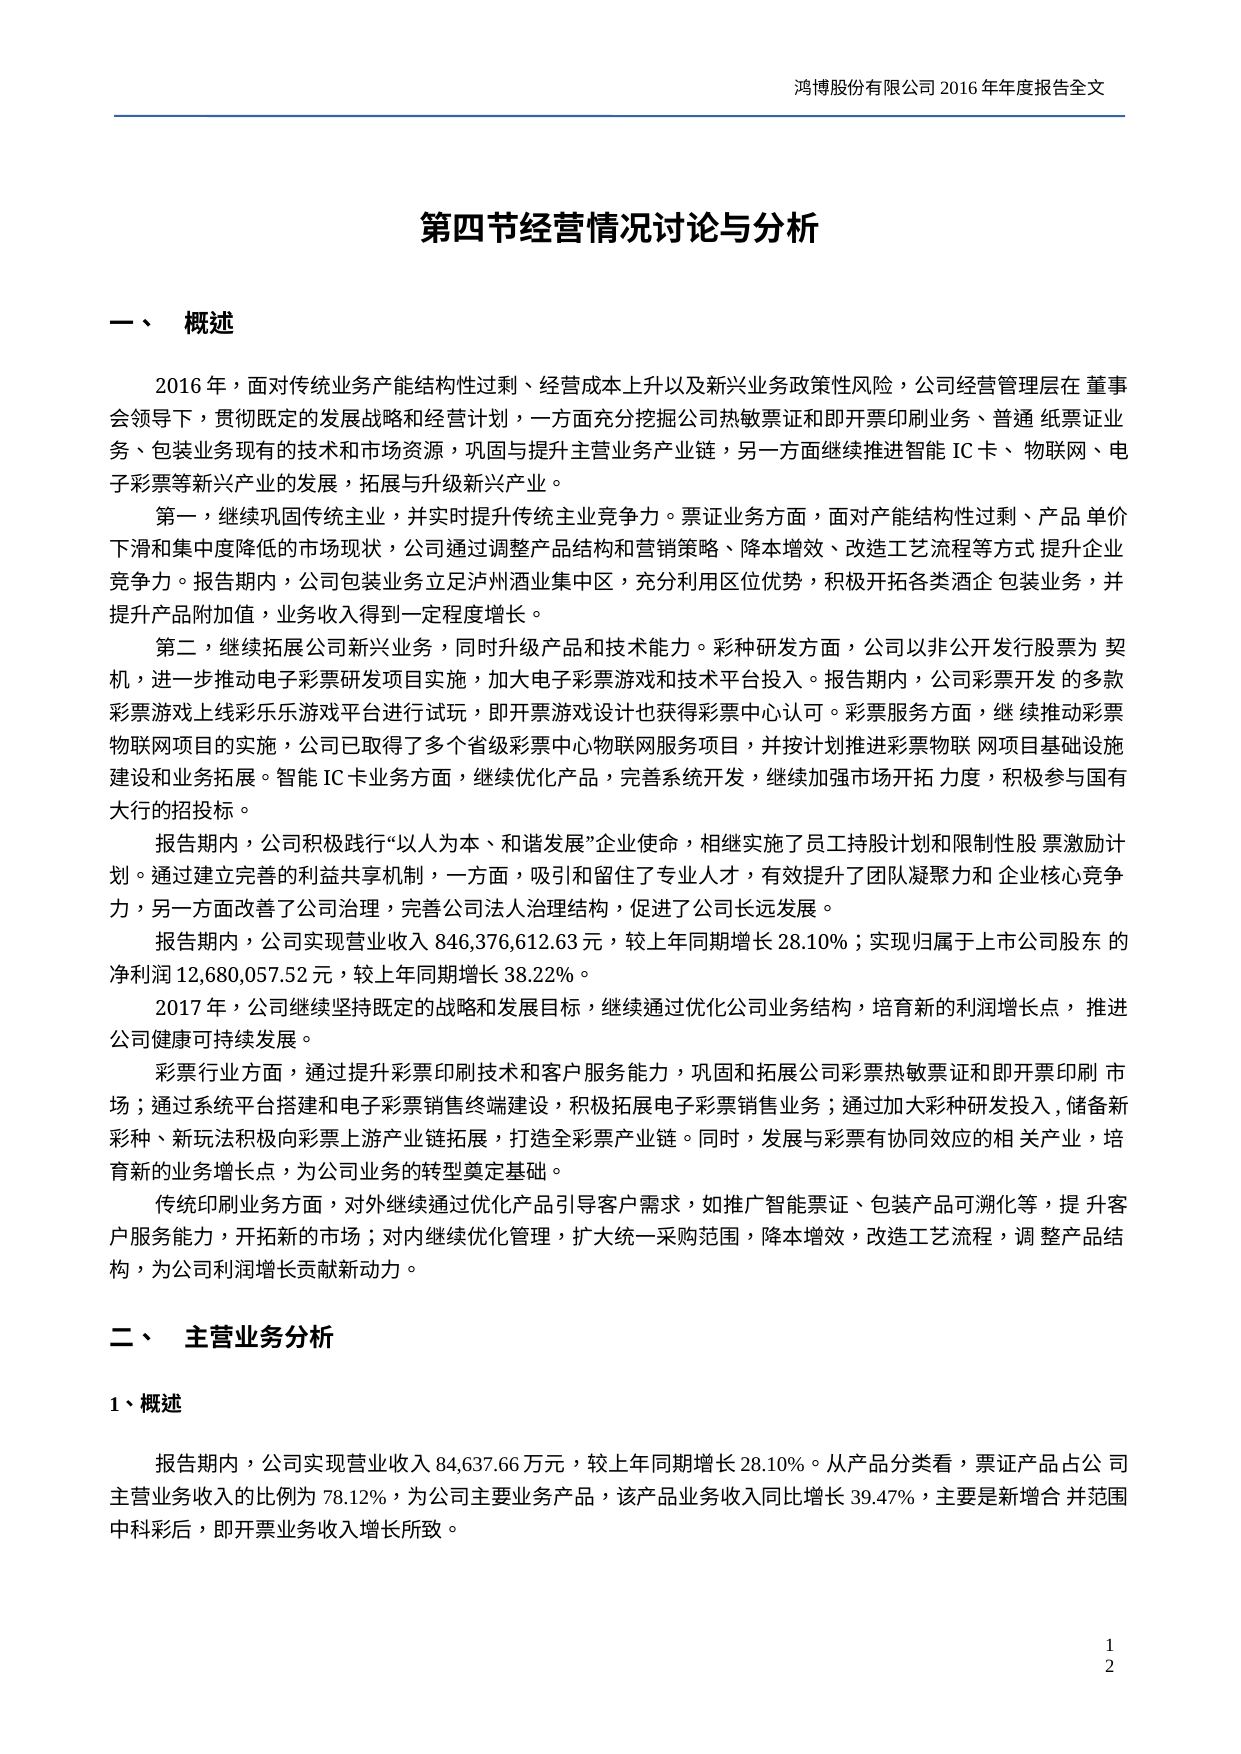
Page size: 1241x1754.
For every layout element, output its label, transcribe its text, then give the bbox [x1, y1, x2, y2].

text 一、 概述 [109, 306, 1129, 340]
text 报告期内，公司积极践行“以人为本、和谐发展”企业使命，相继实施了员工持股计划和限制性股 票激励计划。通过建立完善的利益共享机制，一方面，吸引和留住了专业人才，有效提升了团队凝聚力和 企业核心竞争力，另一方面改善了公司治理，完善公司法人治理结构，促进了公司长远发展。 [109, 825, 1129, 923]
text 传统印刷业务方面，对外继续通过优化产品引导客户需求，如推广智能票证、包装产品可溯化等，提 升客户服务能力，开拓新的市场；对内继续优化管理，扩大统一采购范围，降本增效，改造工艺流程，调 整产品结构，为公司利润增长贡献新动力。 [109, 1186, 1129, 1284]
text 2017年，公司继续坚持既定的战略和发展目标，继续通过优化公司业务结构，培育新的利润增长点， 推进公司健康可持续发展。 [109, 989, 1129, 1054]
text 1、概述 [109, 1389, 1129, 1417]
text 第一，继续巩固传统主业，并实时提升传统主业竞争力。票证业务方面，面对产能结构性过剩、产品 单价下滑和集中度降低的市场现状，公司通过调整产品结构和营销策略、降本增效、改造工艺流程等方式 提升企业竞争力。报告期内，公司包装业务立足泸州酒业集中区，充分利用区位优势，积极开拓各类酒企 包装业务，并提升产品附加值，业务收入得到一定程度增长。 [109, 498, 1129, 629]
text 第四节经营情况讨论与分析 [109, 204, 1129, 250]
text 报告期内，公司实现营业收入84,637.66万元，较上年同期增长28.10%。从产品分类看，票证产品占公 司主营业务收入的比例为78.12%，为公司主要业务产品，该产品业务收入同比增长39.47%，主要是新增合 并范围中科彩后，即开票业务收入增长所致。 [109, 1445, 1129, 1544]
text 2016年，面对传统业务产能结构性过剩、经营成本上升以及新兴业务政策性风险，公司经营管理层在 董事会领导下，贯彻既定的发展战略和经营计划，一方面充分挖掘公司热敏票证和即开票印刷业务、普通 纸票证业务、包装业务现有的技术和市场资源，巩固与提升主营业务产业链，另一方面继续推进智能IC卡、 物联网、电子彩票等新兴产业的发展，拓展与升级新兴产业。 [109, 367, 1129, 498]
text 报告期内，公司实现营业收入846,376,612.63元，较上年同期增长28.10%；实现归属于上市公司股东 的净利润12,680,057.52元，较上年同期增长38.22%。 [109, 923, 1129, 989]
text 二、 主营业务分析 [109, 1319, 1129, 1354]
text 彩票行业方面，通过提升彩票印刷技术和客户服务能力，巩固和拓展公司彩票热敏票证和即开票印刷 市场；通过系统平台搭建和电子彩票销售终端建设，积极拓展电子彩票销售业务；通过加大彩种研发投入, 储备新彩种、新玩法积极向彩票上游产业链拓展，打造全彩票产业链。同时，发展与彩票有协同效应的相 关产业，培育新的业务增长点，为公司业务的转型奠定基础。 [109, 1054, 1129, 1186]
text 第二，继续拓展公司新兴业务，同时升级产品和技术能力。彩种研发方面，公司以非公开发行股票为 契机，进一步推动电子彩票研发项目实施，加大电子彩票游戏和技术平台投入。报告期内，公司彩票开发 的多款彩票游戏上线彩乐乐游戏平台进行试玩，即开票游戏设计也获得彩票中心认可。彩票服务方面，继 续推动彩票物联网项目的实施，公司已取得了多个省级彩票中心物联网服务项目，并按计划推进彩票物联 网项目基础设施建设和业务拓展。智能IC卡业务方面，继续优化产品，完善系统开发，继续加强市场开拓 力度，积极参与国有大行的招投标。 [109, 629, 1129, 825]
